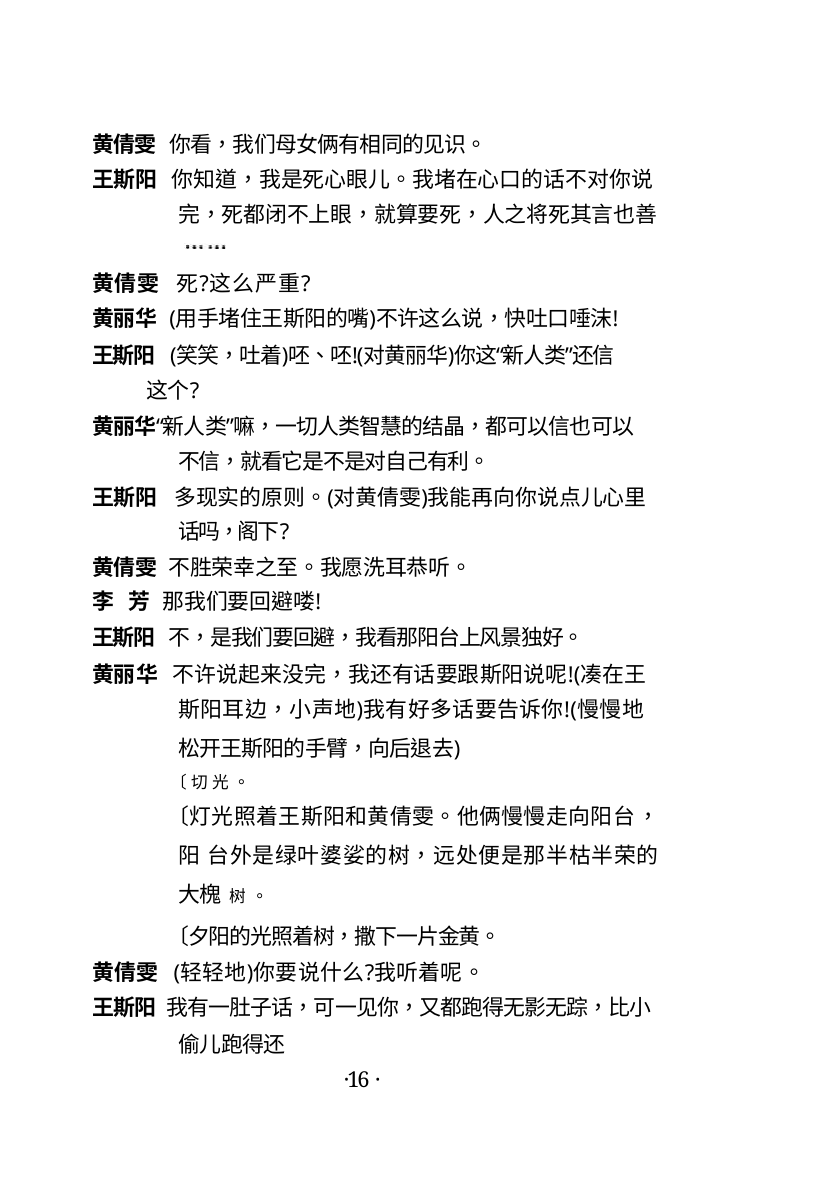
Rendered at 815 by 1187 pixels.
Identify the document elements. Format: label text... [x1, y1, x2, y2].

text 王斯阳 你知道，我是死心眼儿。我堵在心口的话不对你说 完，死都闭不上眼，就算要死，人之将死其言也善 [92, 164, 659, 229]
text 偷儿跑得还快。 黄倩雯 多好的形容。 [92, 1028, 328, 1058]
picture [183, 243, 226, 249]
text 王斯阳 我有一肚子话，可一见你，又都跑得无影无踪，比小 [92, 994, 692, 1021]
text 〔夕阳的光照着树，撒下一片金黄。 黄倩雯 (轻轻地)你要说什么?我听着呢。 [92, 921, 502, 987]
text 王斯阳 多现实的原则。(对黄倩雯)我能再向你说点儿心里 话吗，阁下? [92, 482, 661, 546]
text 黄丽华“新人类”嘛，一切人类智慧的结晶，都可以信也可以 不信，就看它是不是对自己有利。 [92, 411, 661, 476]
text 王斯阳 不，是我们要回避，我看那阳台上风景独好。 [92, 624, 692, 651]
text 松开王斯阳的手臂，向后退去) 〔 切 光 。 [170, 733, 463, 793]
text 黄倩雯 你看，我们母女俩有相同的见识。 [92, 130, 692, 157]
text 黄丽华 (用手堵住王斯阳的嘴)不许这么说，快吐口唾沫! [92, 305, 692, 332]
text 〔灯光照着王斯阳和黄倩雯。他俩慢慢走向阳台，阳 台外是绿叶婆娑的树，远处便是那半枯半荣的大槐 树 。 [167, 801, 659, 909]
text 黄丽华 不许说起来没完，我还有话要跟斯阳说呢!(凑在王 斯阳耳边，小声地)我有好多话要告诉你!(慢慢地 [92, 659, 662, 724]
text 黄倩雯 死?这么严重? [92, 269, 692, 297]
text 黄倩雯 不胜荣幸之至。我愿洗耳恭听。 李 芳 那我们要回避喽! [92, 552, 478, 616]
text 王斯阳 (笑笑，吐着)呸、呸!(对黄丽华)你这“新人类”还信 这个? [77, 340, 662, 404]
